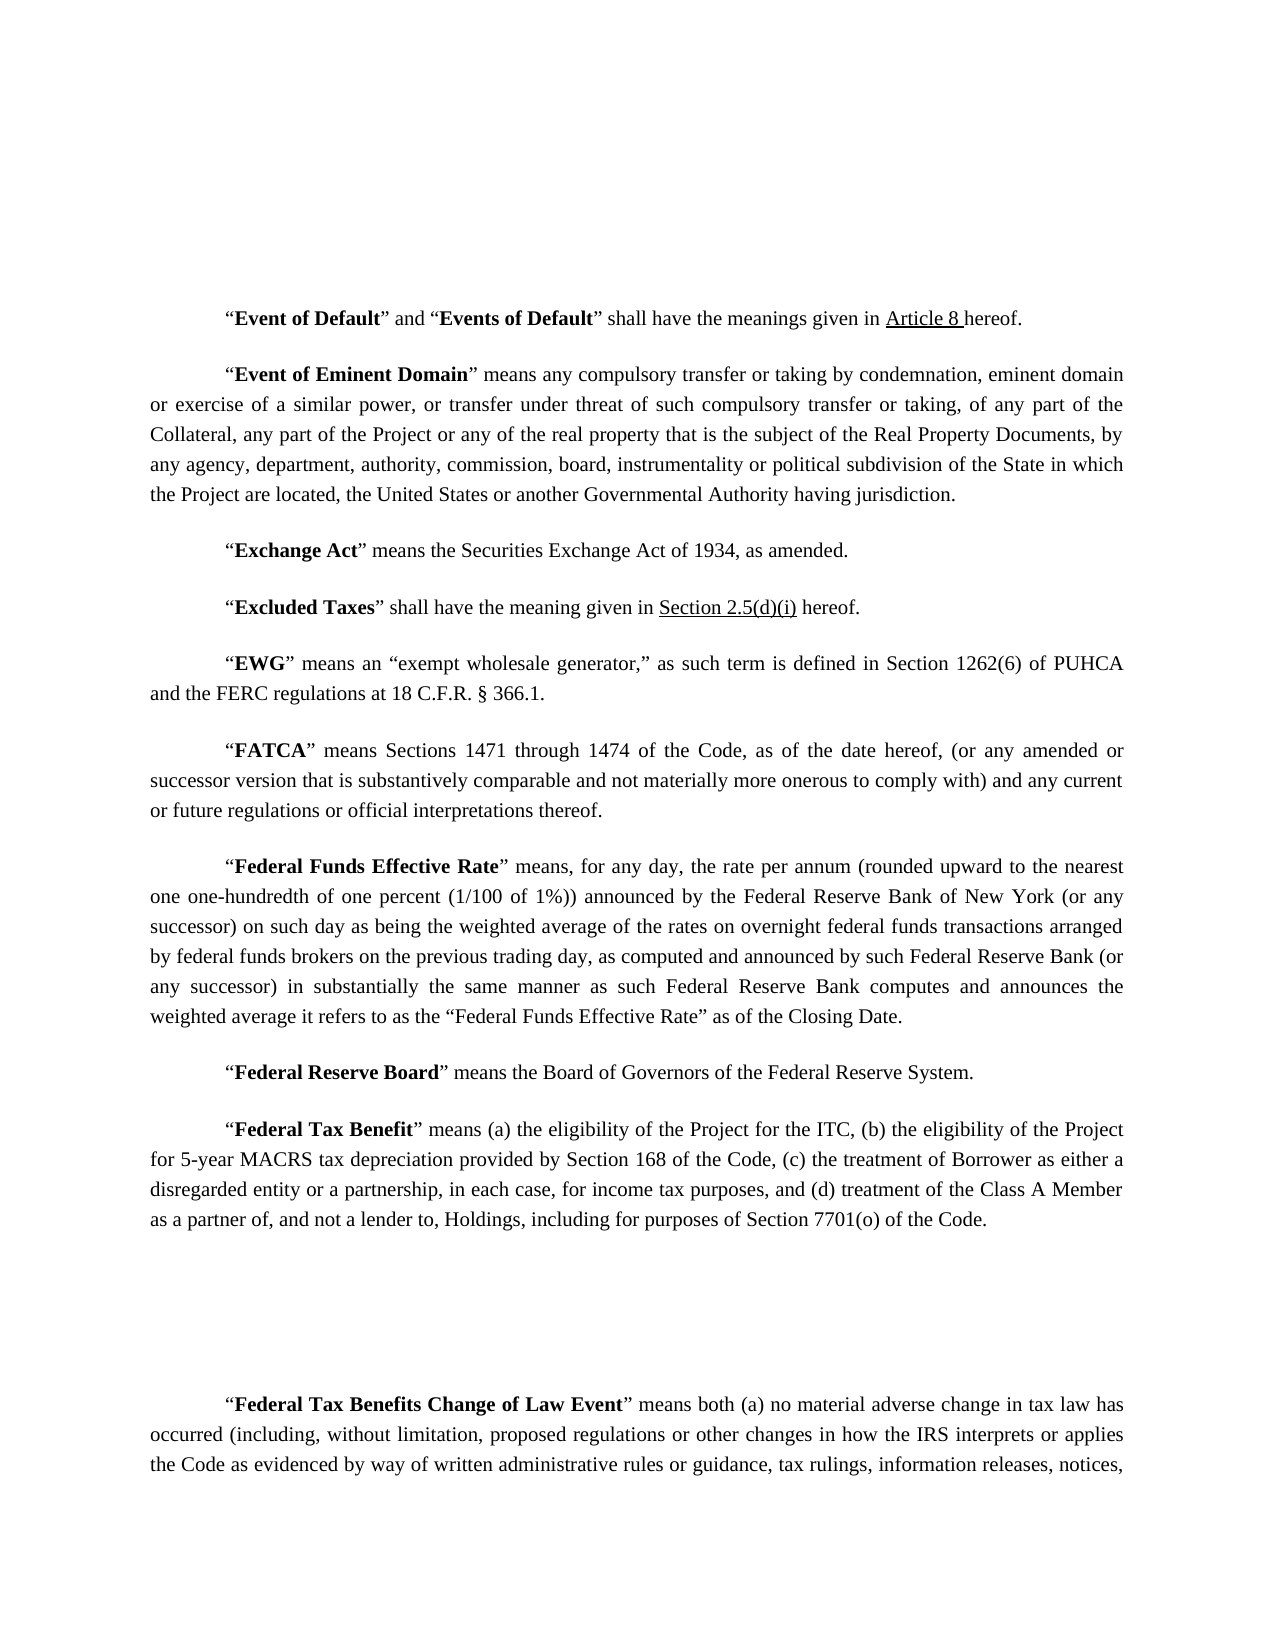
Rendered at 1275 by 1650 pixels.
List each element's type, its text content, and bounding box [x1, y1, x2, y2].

text “EWG” means an “exempt wholesale generator,” as such term is defined in Section 1262(6) of PUHCA and the FERC regulations at 18 C.F.R. § 366.1. [150, 651, 1125, 705]
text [150, 1392, 1125, 1476]
text “Event of Default” and “Events of Default” shall have the meanings given in Article 8 hereof. [150, 306, 1125, 330]
text “FATCA” means Sections 1471 through 1474 of the Code, as of the date hereof, (or any amended or successor version that is substantively comparable and not materially more onerous to comply with) and any current or future regulations or official interpretations thereof. [150, 737, 1125, 822]
text “Federal Funds Effective Rate” means, for any day, the rate per annum (rounded upward to the nearest one one-hundredth of one percent (1/100 of 1%)) announced by the Federal Reserve Bank of New York (or any successor) on such day as being the weighted average of the rates on overnight federal funds transactions arranged by federal funds brokers on the previous trading day, as computed and announced by such Federal Reserve Bank (or any successor) in substantially the same manner as such Federal Reserve Bank computes and announces the weighted average it refers to as the “Federal Funds Effective Rate” as of the Closing Date. [150, 854, 1125, 1028]
text “Federal Tax Benefit” means (a) the eligibility of the Project for the ITC, (b) the eligibility of the Project for 5-year MACRS tax depreciation provided by Section 168 of the Code, (c) the treatment of Borrower as either a disregarded entity or a partnership, in each case, for income tax purposes, and (d) treatment of the Class A Member as a partner of, and not a lender to, Holdings, including for purposes of Section 7701(o) of the Code. [150, 1117, 1125, 1231]
text “Event of Eminent Domain” means any compulsory transfer or taking by condemnation, eminent domain or exercise of a similar power, or transfer under threat of such compulsory transfer or taking, of any part of the Collateral, any part of the Project or any of the real property that is the subject of the Real Property Documents, by any agency, department, authority, commission, board, instrumentality or political subdivision of the State in which the Project are located, the United States or another Governmental Authority having jurisdiction. [150, 362, 1125, 506]
text “Exchange Act” means the Securities Exchange Act of 1934, as amended. [150, 538, 1125, 562]
text “Federal Reserve Board” means the Board of Governors of the Federal Reserve System. [150, 1060, 1125, 1084]
text “Excluded Taxes” shall have the meaning given in Section 2.5(d)(i) hereof. [150, 595, 1125, 619]
